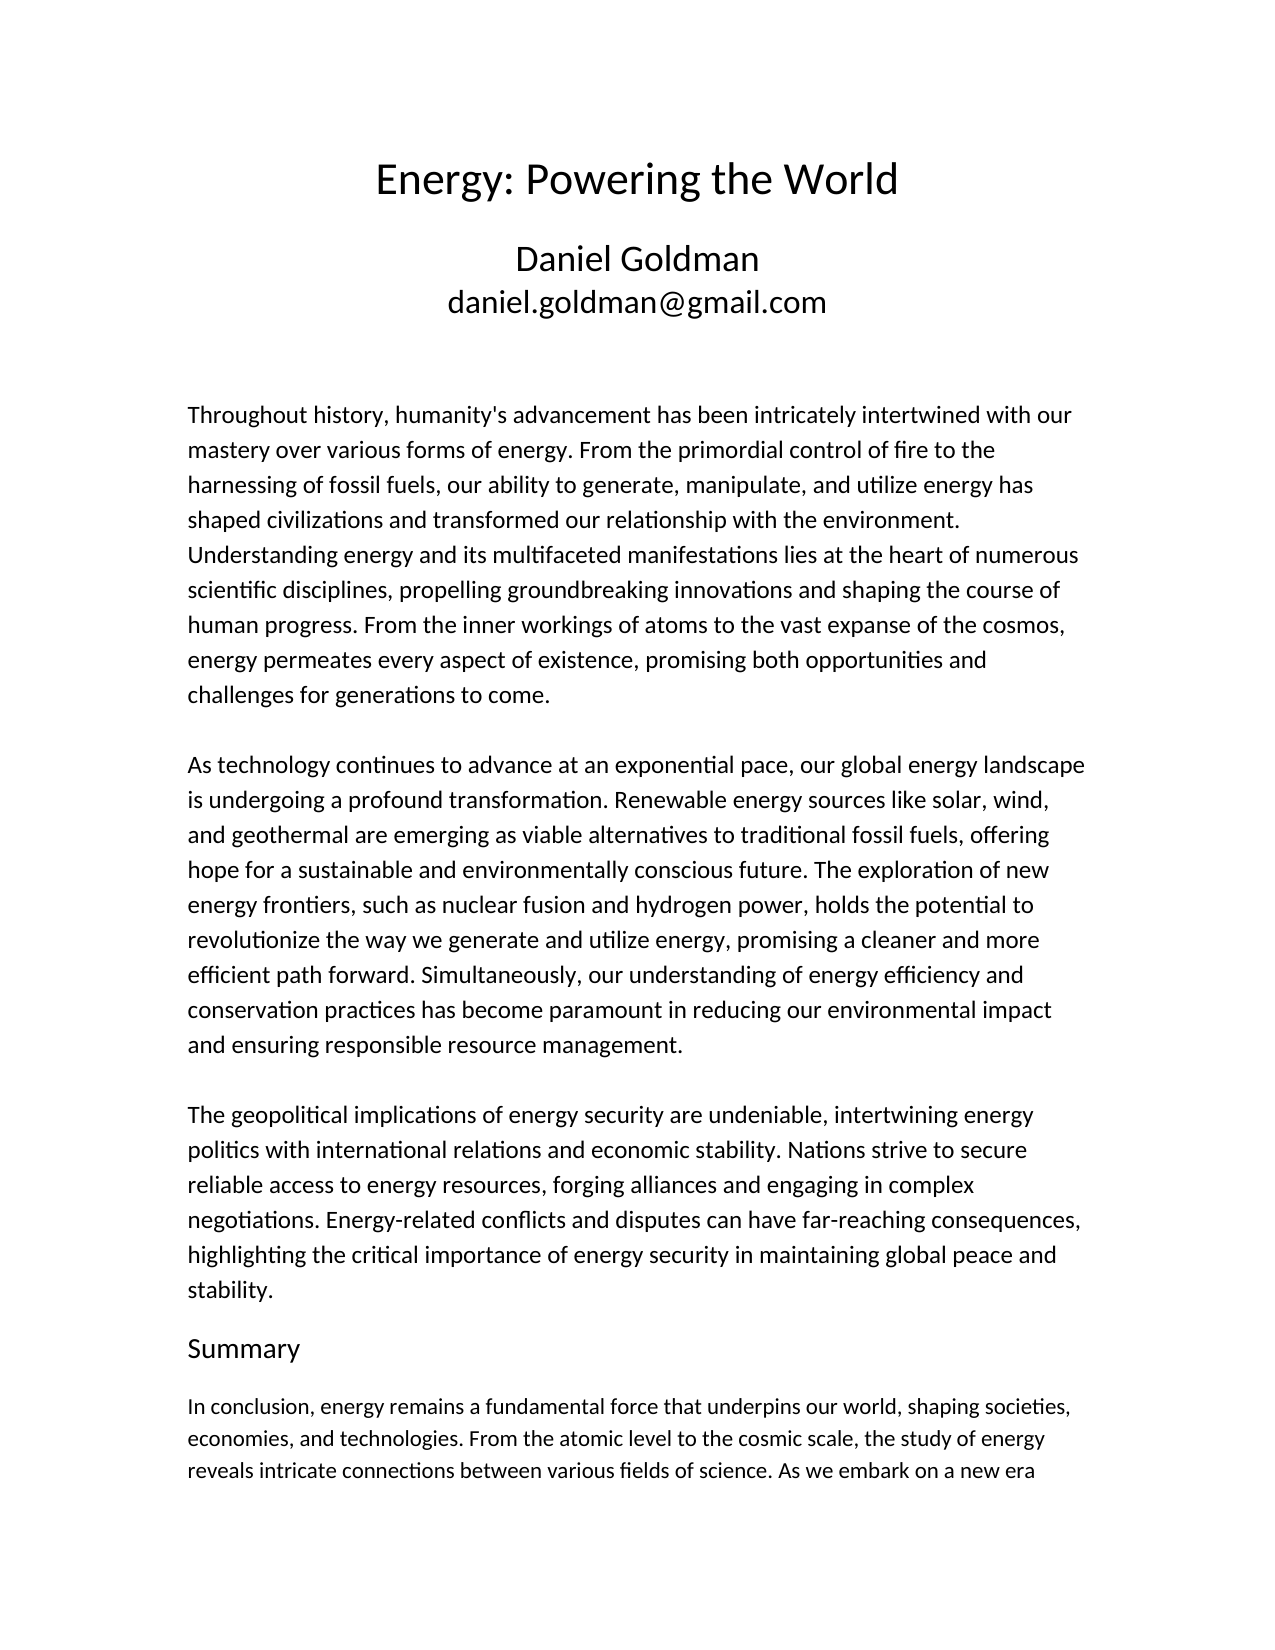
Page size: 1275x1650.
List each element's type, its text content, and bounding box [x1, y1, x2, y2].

text Summary [187, 1330, 1087, 1366]
text Daniel Goldman [187, 235, 1087, 281]
text Energy: Powering the World [187, 150, 1087, 206]
text daniel.goldman@gmail.com [187, 281, 1087, 322]
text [187, 1392, 1087, 1484]
text Throughout history, humanity's advancement has been intricately intertwined with our mastery over various forms of energy. From the primordial control of fire to the harnessing of fossil fuels, our ability to generate, manipulate, and utilize energy has shaped civilizations and transformed our relationship with the environment. Understanding energy and its multifaceted manifestations lies at the heart of numerous scientific disciplines, propelling groundbreaking innovations and shaping the course of human progress. From the inner workings of atoms to the vast expanse of the cosmos, energy permeates every aspect of existence, promising both opportunities and challenges for generations to come. As technology continues to advance at an exponential pace, our global energy landscape is undergoing a profound transformation. Renewable energy sources like solar, wind, and geothermal are emerging as viable alternatives to traditional fossil fuels, offering hope for a sustainable and environmentally conscious future. The exploration of new energy frontiers, such as nuclear fusion and hydrogen power, holds the potential to revolutionize the way we generate and utilize energy, promising a cleaner and more efficient path forward. Simultaneously, our understanding of energy efficiency and conservation practices has become paramount in reducing our environmental impact and ensuring responsible resource management. The geopolitical implications of energy security are undeniable, intertwining energy politics with international relations and economic stability. Nations strive to secure reliable access to energy resources, forging alliances and engaging in complex negotiations. Energy-related conflicts and disputes can have far-reaching consequences, highlighting the critical importance of energy security in maintaining global peace and stability. [187, 399, 1087, 1305]
